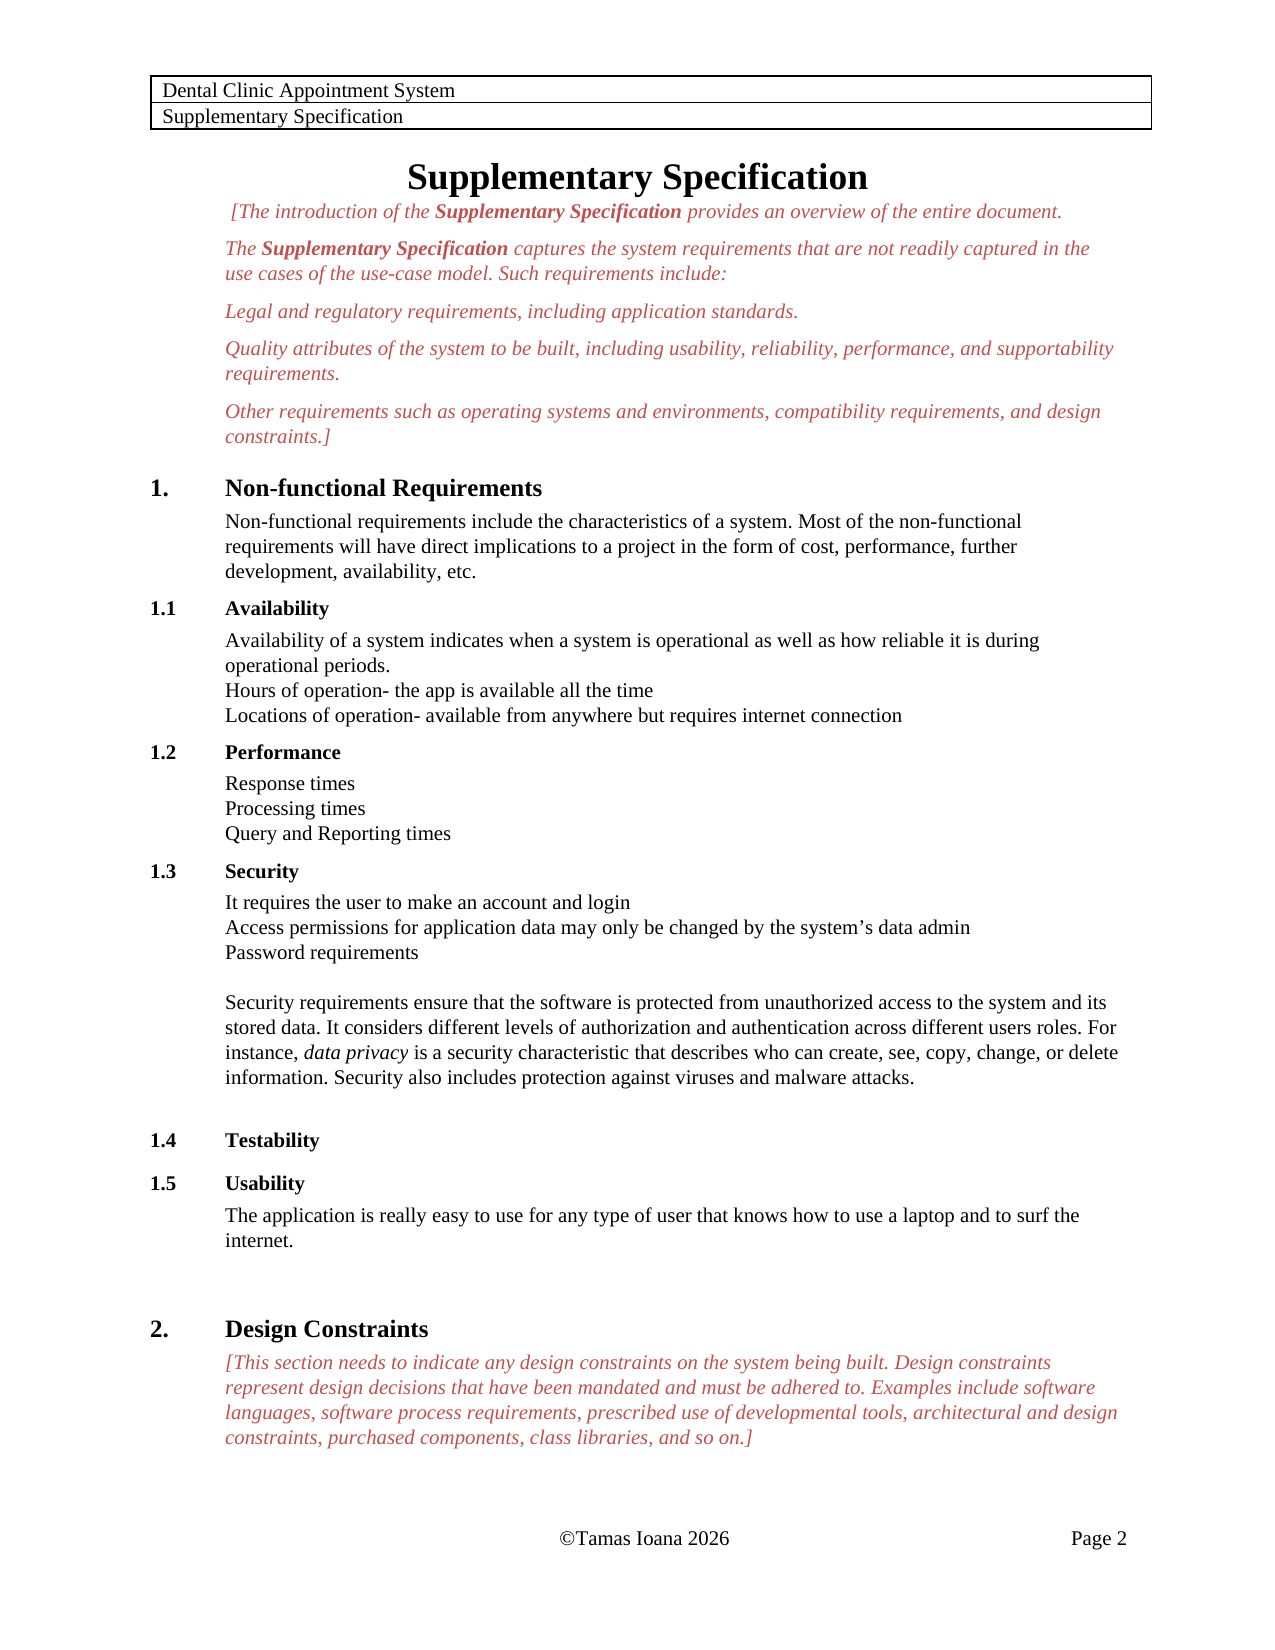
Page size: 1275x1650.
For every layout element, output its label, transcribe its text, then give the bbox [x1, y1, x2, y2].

subtitle Non-functional Requirements [150, 473, 1125, 502]
text Legal and regulatory requirements, including application standards. [225, 298, 1125, 323]
subtitle Security [150, 858, 1125, 883]
text [This section needs to indicate any design constraints on the system being built. Design constraints represent design decisions that have been mandated and must be adhered to. Examples include software languages, software process requirements, prescribed use of developmental tools, architectural and design constraints, purchased components, class libraries, and so on.] [225, 1349, 1125, 1449]
subtitle Performance [150, 739, 1125, 764]
text Locations of operation- available from anywhere but requires internet connection [225, 702, 1125, 727]
text Hours of operation- the app is available all the time [225, 677, 1125, 702]
subtitle Usability [150, 1170, 1125, 1195]
subtitle Availability [150, 595, 1125, 620]
text It requires the user to make an account and login [225, 889, 1125, 914]
text Availability of a system indicates when a system is operational as well as how reliable it is during operational periods. [225, 627, 1125, 677]
text Quality attributes of the system to be built, including usability, reliability, performance, and supportability requirements. [225, 335, 1125, 385]
text Password requirements [225, 939, 1125, 964]
text Non-functional requirements include the characteristics of a system. Most of the non-functional requirements will have direct implications to a project in the form of cost, performance, further development, availability, etc. [225, 508, 1125, 583]
text Query and Reporting times [225, 820, 1125, 845]
text [The introduction of the Supplementary Specification provides an overview of the entire document. [225, 198, 1125, 223]
text Other requirements such as operating systems and environments, compatibility requirements, and design constraints.] [225, 398, 1125, 448]
subtitle Testability [150, 1127, 1125, 1152]
title Supplementary Specification [150, 155, 1125, 198]
text Security requirements ensure that the software is protected from unauthorized access to the system and its stored data. It considers different levels of authorization and authentication across different users roles. For instance, data privacy is a security characteristic that describes who can create, see, copy, change, or delete information. Security also includes protection against viruses and malware attacks. [225, 989, 1125, 1089]
text The Supplementary Specification captures the system requirements that are not readily captured in the use cases of the use-case model. Such requirements include: [225, 235, 1125, 285]
text Processing times [225, 795, 1125, 820]
text Access permissions for application data may only be changed by the system’s data admin [225, 914, 1125, 939]
text Response times [225, 770, 1125, 795]
text The application is really easy to use for any type of user that knows how to use a laptop and to surf the internet. [225, 1202, 1125, 1252]
subtitle Design Constraints [150, 1314, 1125, 1343]
